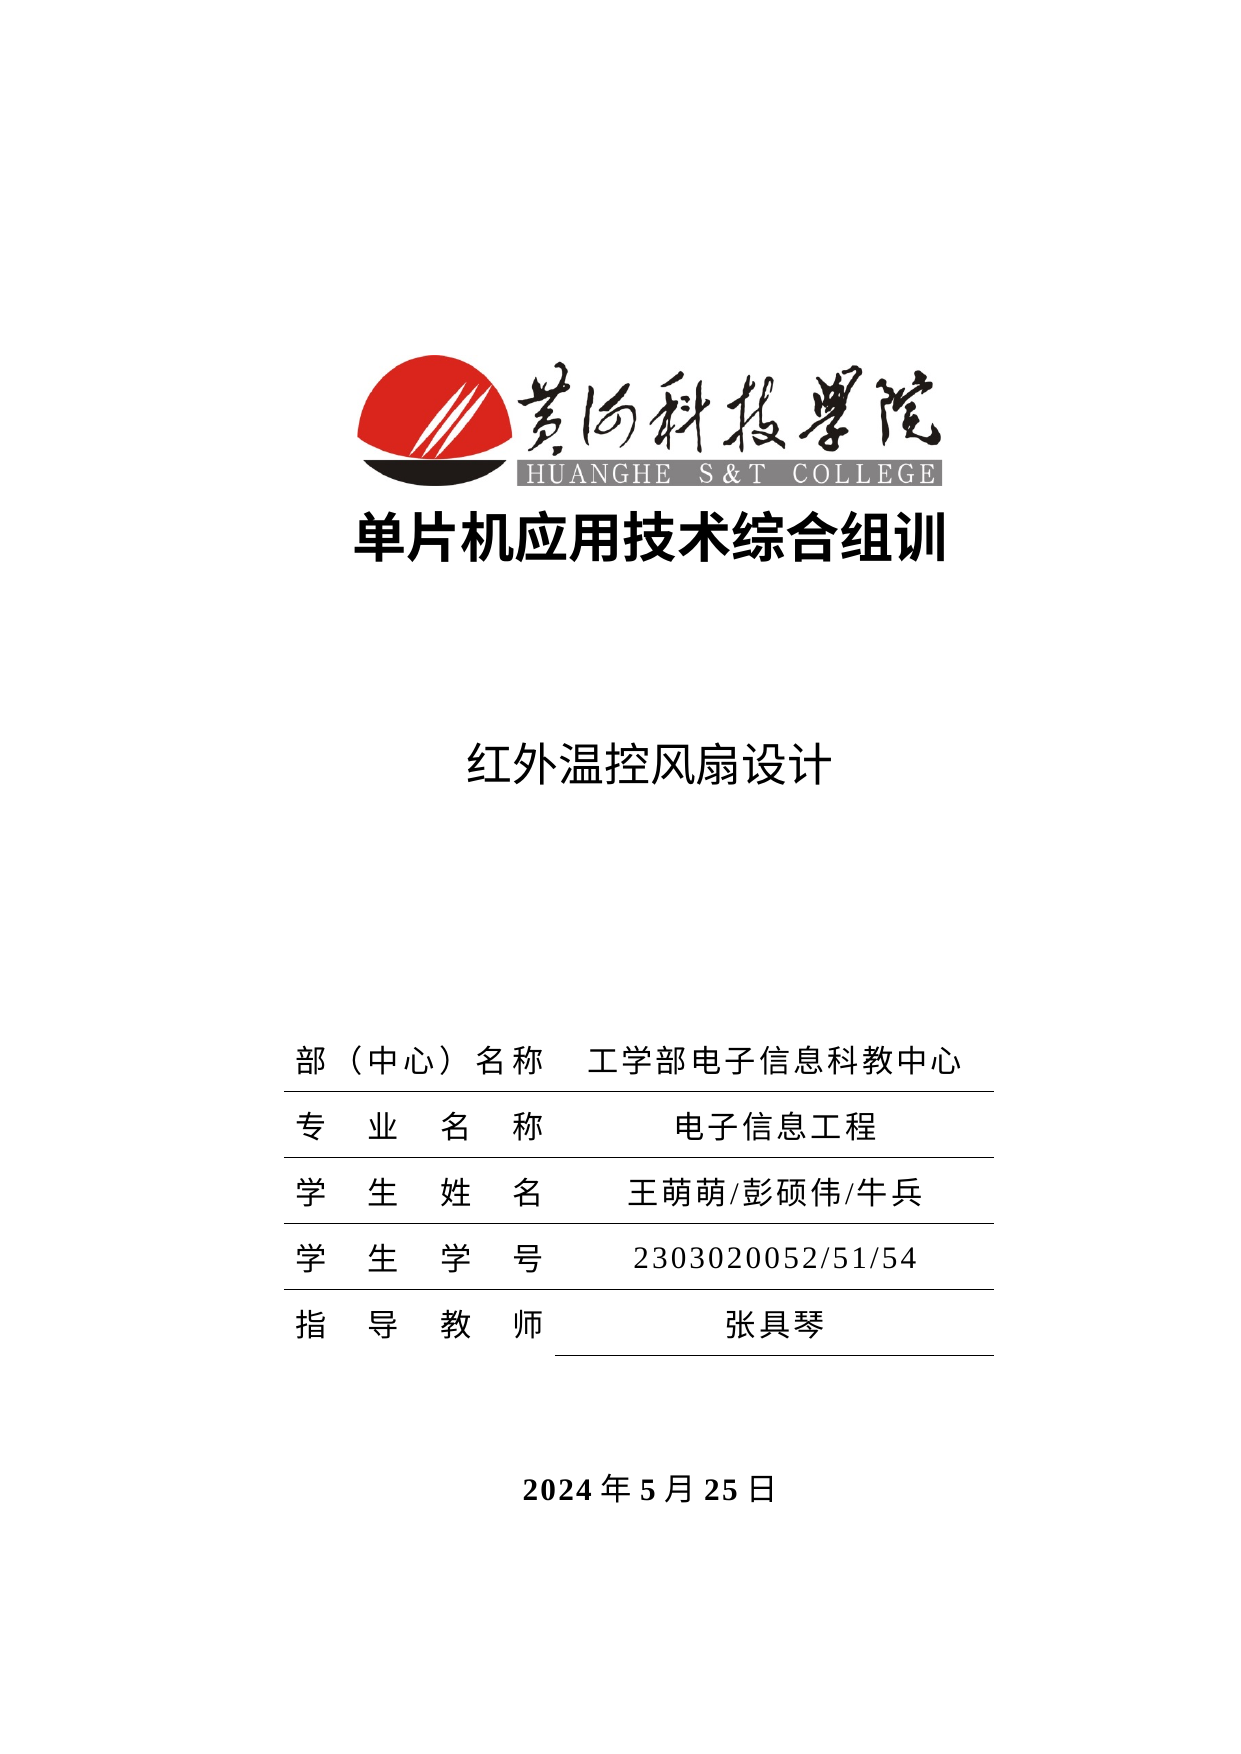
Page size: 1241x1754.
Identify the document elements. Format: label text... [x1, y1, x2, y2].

picture [357, 355, 943, 486]
table_cell 指导教师 [284, 1290, 555, 1355]
table_header 工学部电子信息科教中心 [555, 1026, 994, 1091]
table_cell 学生学号 [284, 1224, 555, 1289]
table_cell 学生姓名 [284, 1158, 555, 1223]
text 单片机应用技术综合组训 [177, 485, 1122, 583]
text 2024年5月25日 [177, 1454, 1122, 1519]
table_cell 张具琴 [555, 1290, 994, 1355]
table_cell 专业名称 [284, 1092, 555, 1157]
table_cell 电子信息工程 [555, 1092, 994, 1157]
table_header 部（中心）名称 [284, 1026, 555, 1091]
text 红外温控风扇设计 [177, 713, 1122, 810]
table_cell 王萌萌/彭硕伟/牛兵 [555, 1158, 994, 1223]
table_cell 2303020052/51/54 [555, 1224, 994, 1289]
